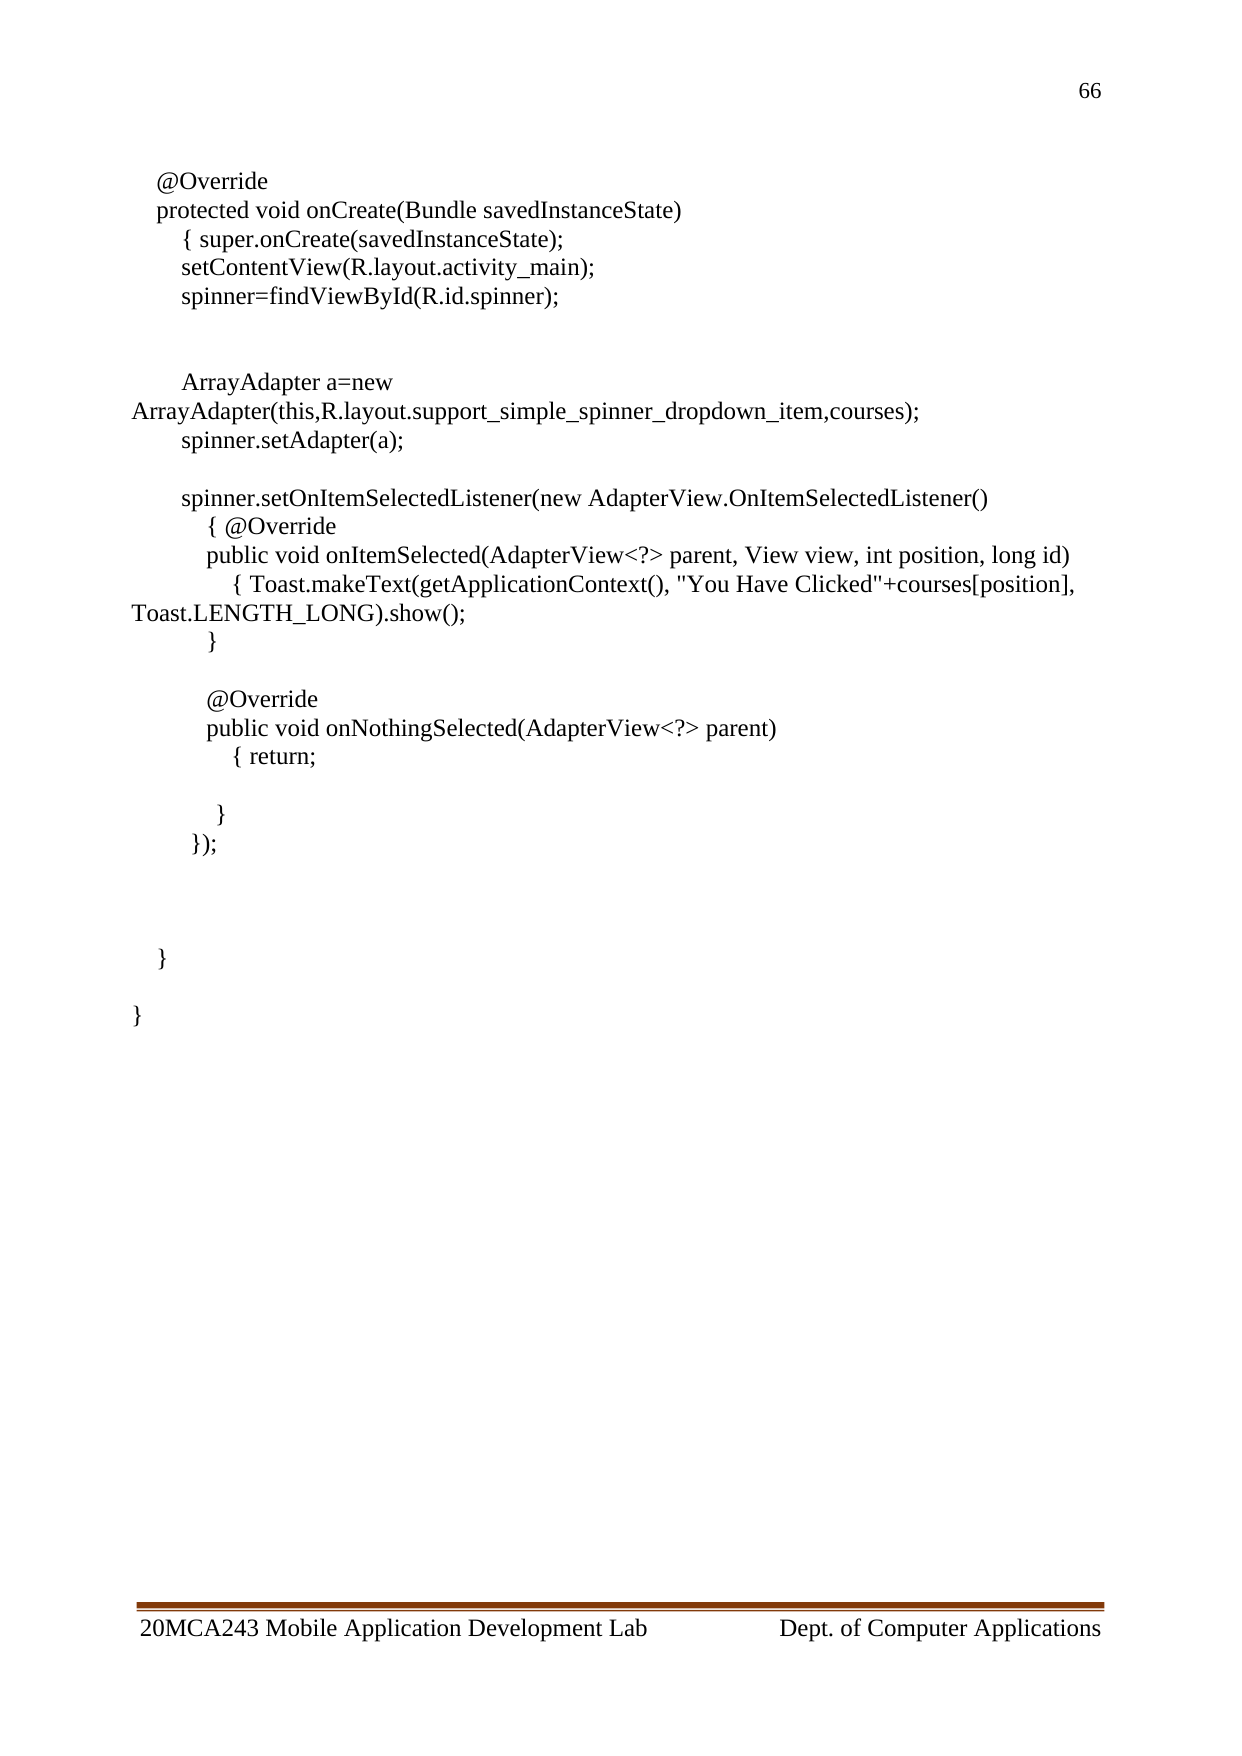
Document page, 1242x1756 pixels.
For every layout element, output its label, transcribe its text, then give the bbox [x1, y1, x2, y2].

text public void onItemSelected(AdapterView<?> parent, View view, int position, long id) { Toast.makeText(getApplicationContext(), "You Have Clicked"+courses[position], [206, 540, 1099, 598]
text Toast.LENGTH_LONG).show(); [131, 598, 1123, 626]
text } [121, 799, 227, 828]
text }); [121, 828, 217, 856]
text } [206, 626, 1123, 655]
text public void onNothingSelected(AdapterView<?> parent) { return; [206, 713, 812, 770]
text spinner.setAdapter(a); [181, 425, 1123, 454]
text @Override [206, 684, 1123, 713]
text } [131, 1000, 1123, 1029]
text protected void onCreate(Bundle savedInstanceState) { super.onCreate(savedInstanceState); setContentView(R.layout.activity_main); spinner=findViewById(R.id.spinner); [156, 195, 710, 310]
text ArrayAdapter a=new ArrayAdapter(this,R.layout.support_simple_spinner_dropdown_item,courses); [131, 367, 930, 425]
text spinner.setOnItemSelectedListener(new AdapterView.OnItemSelectedListener() { @Override [181, 483, 1123, 540]
text } [156, 943, 1123, 971]
text @Override [156, 166, 1123, 195]
